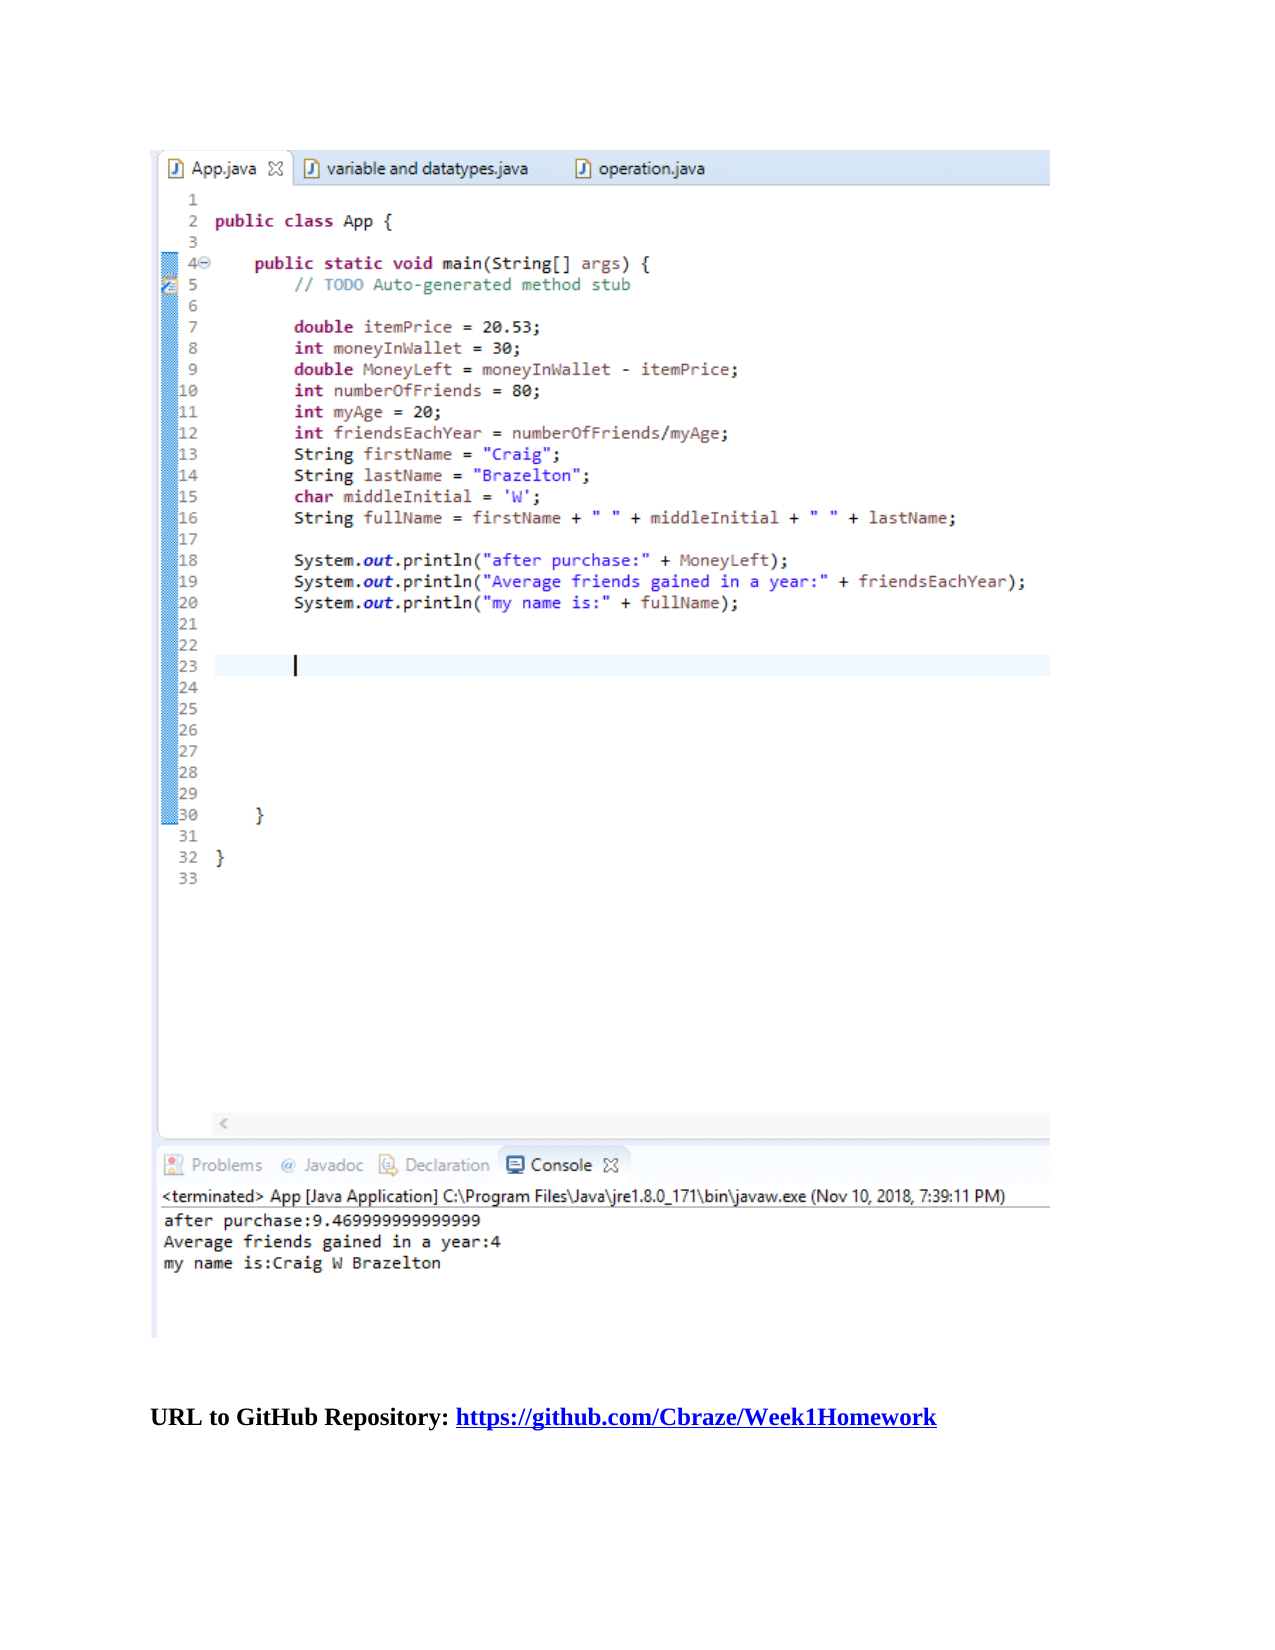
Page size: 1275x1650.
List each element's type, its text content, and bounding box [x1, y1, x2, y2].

text URL to GitHub Repository: https://github.com/Cbraze/Week1Homework [150, 1402, 1125, 1431]
picture [150, 150, 1050, 1338]
